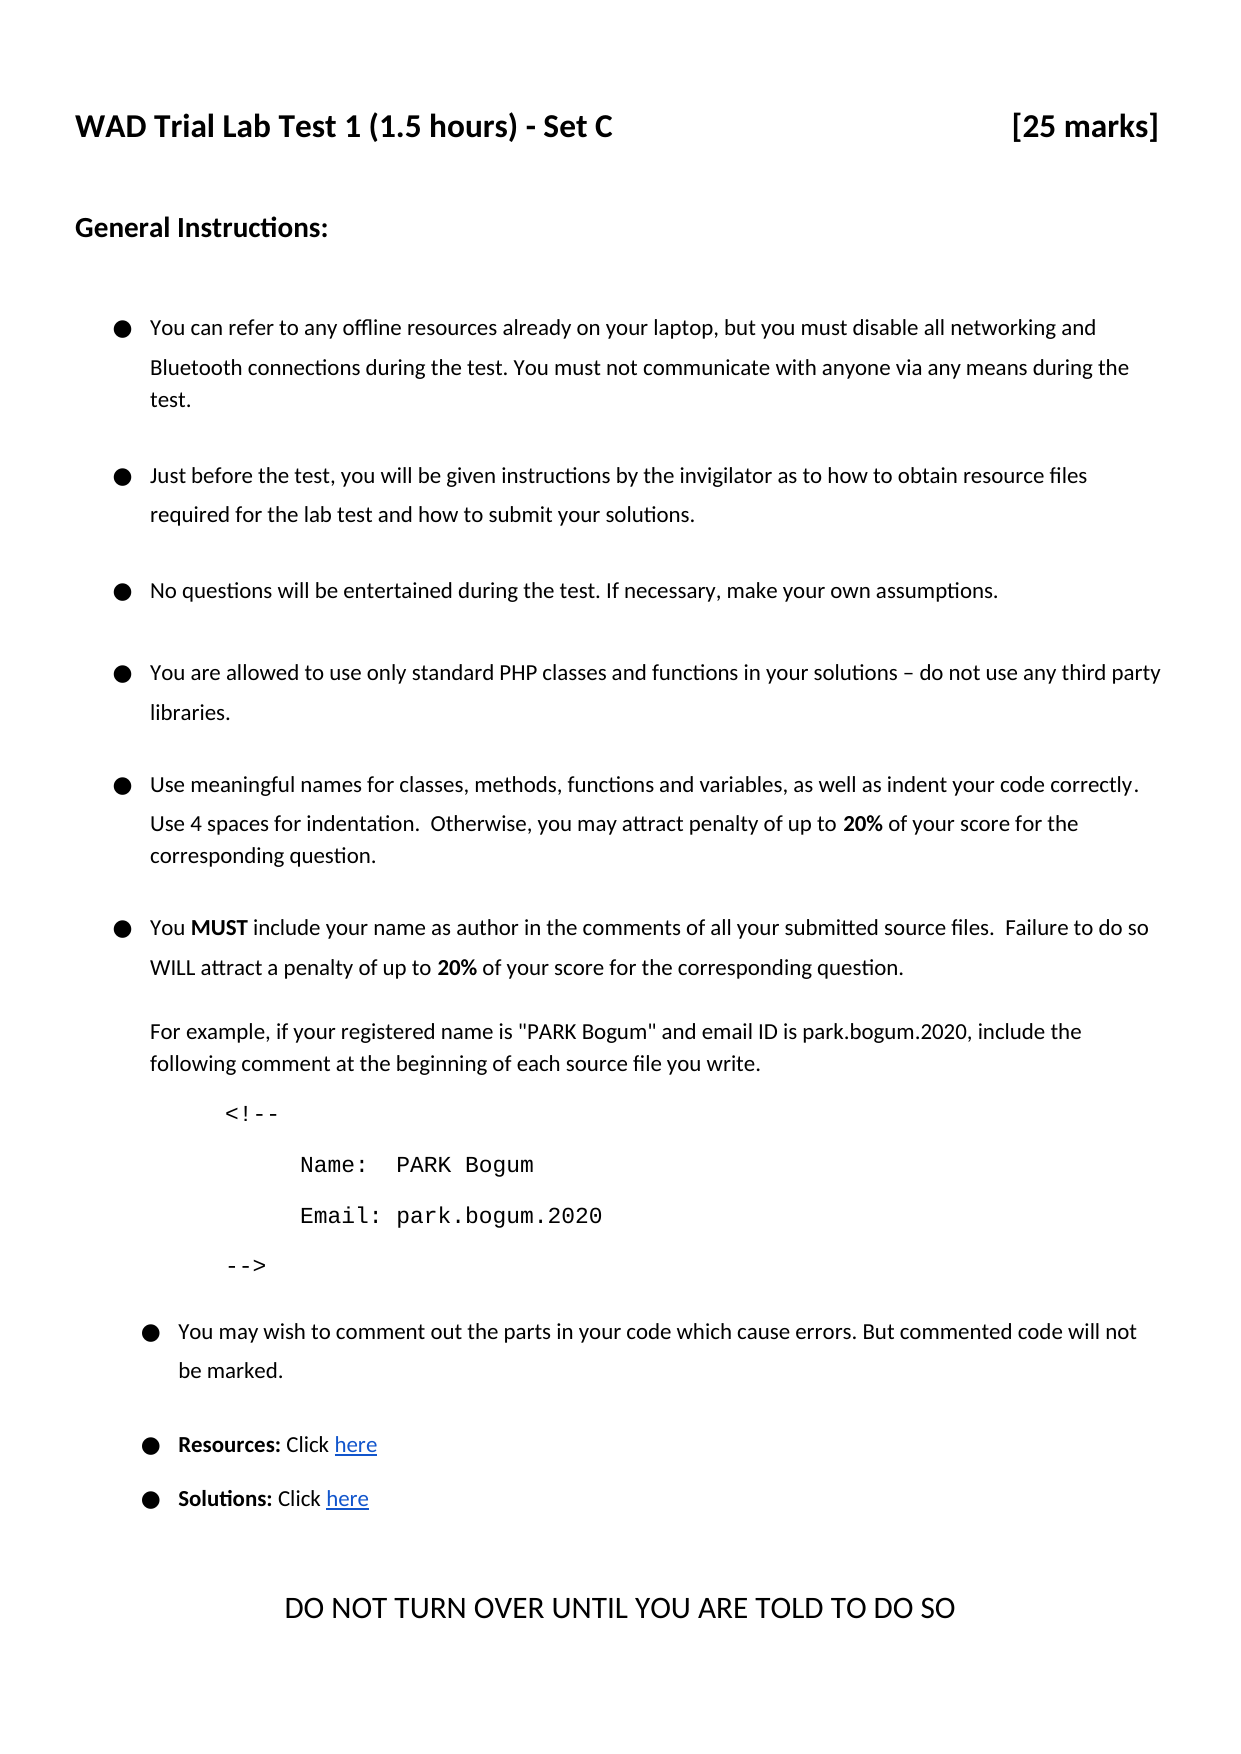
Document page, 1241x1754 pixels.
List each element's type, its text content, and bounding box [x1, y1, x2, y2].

list You are allowed to use only standard PHP classes and functions in your solutions – do not use any third party libraries. [112, 647, 1165, 726]
list You may wish to comment out the parts in your code which cause errors. But commented code will not be marked. [141, 1306, 1165, 1415]
list Resources: Click here [141, 1419, 1165, 1466]
list No questions will be entertained during the test. If necessary, make your own assumptions. [112, 565, 1165, 612]
text Email: park.bogum.2020 [103, 1204, 1165, 1230]
list Solutions: Click here [141, 1473, 1165, 1520]
text WAD Trial Lab Test 1 (1.5 hours) - Set C [25 marks] [75, 105, 1165, 146]
list Use meaningful names for classes, methods, functions and variables, as well as indent your code correctly. Use 4 spaces for indentation. Otherwise, you may attract penalty of up to 20% of your score for the corresponding question. [112, 758, 1165, 869]
text <!-- [103, 1102, 1165, 1128]
text Name: PARK Bogum [103, 1154, 1165, 1179]
list Just before the test, you will be given instructions by the invigilator as to how to obtain resource files required for the lab test and how to submit your solutions. [112, 449, 1165, 528]
list You can refer to any offline resources already on your laptop, but you must disable all networking and Bluetooth connections during the test. You must not communicate with anyone via any means during the test. [112, 302, 1165, 413]
text DO NOT TURN OVER UNTIL YOU ARE TOLD TO DO SO [75, 1588, 1165, 1626]
list You MUST include your name as author in the comments of all your submitted source files. Failure to do so WILL attract a penalty of up to 20% of your score for the corresponding question. For example, if your registered name is "PARK Bogum" and email ID is park.bogum.2020, include the following comment at the beginning of each source file you write. [112, 902, 1165, 1077]
text General Instructions: [75, 209, 1165, 245]
text --> [103, 1255, 1165, 1281]
